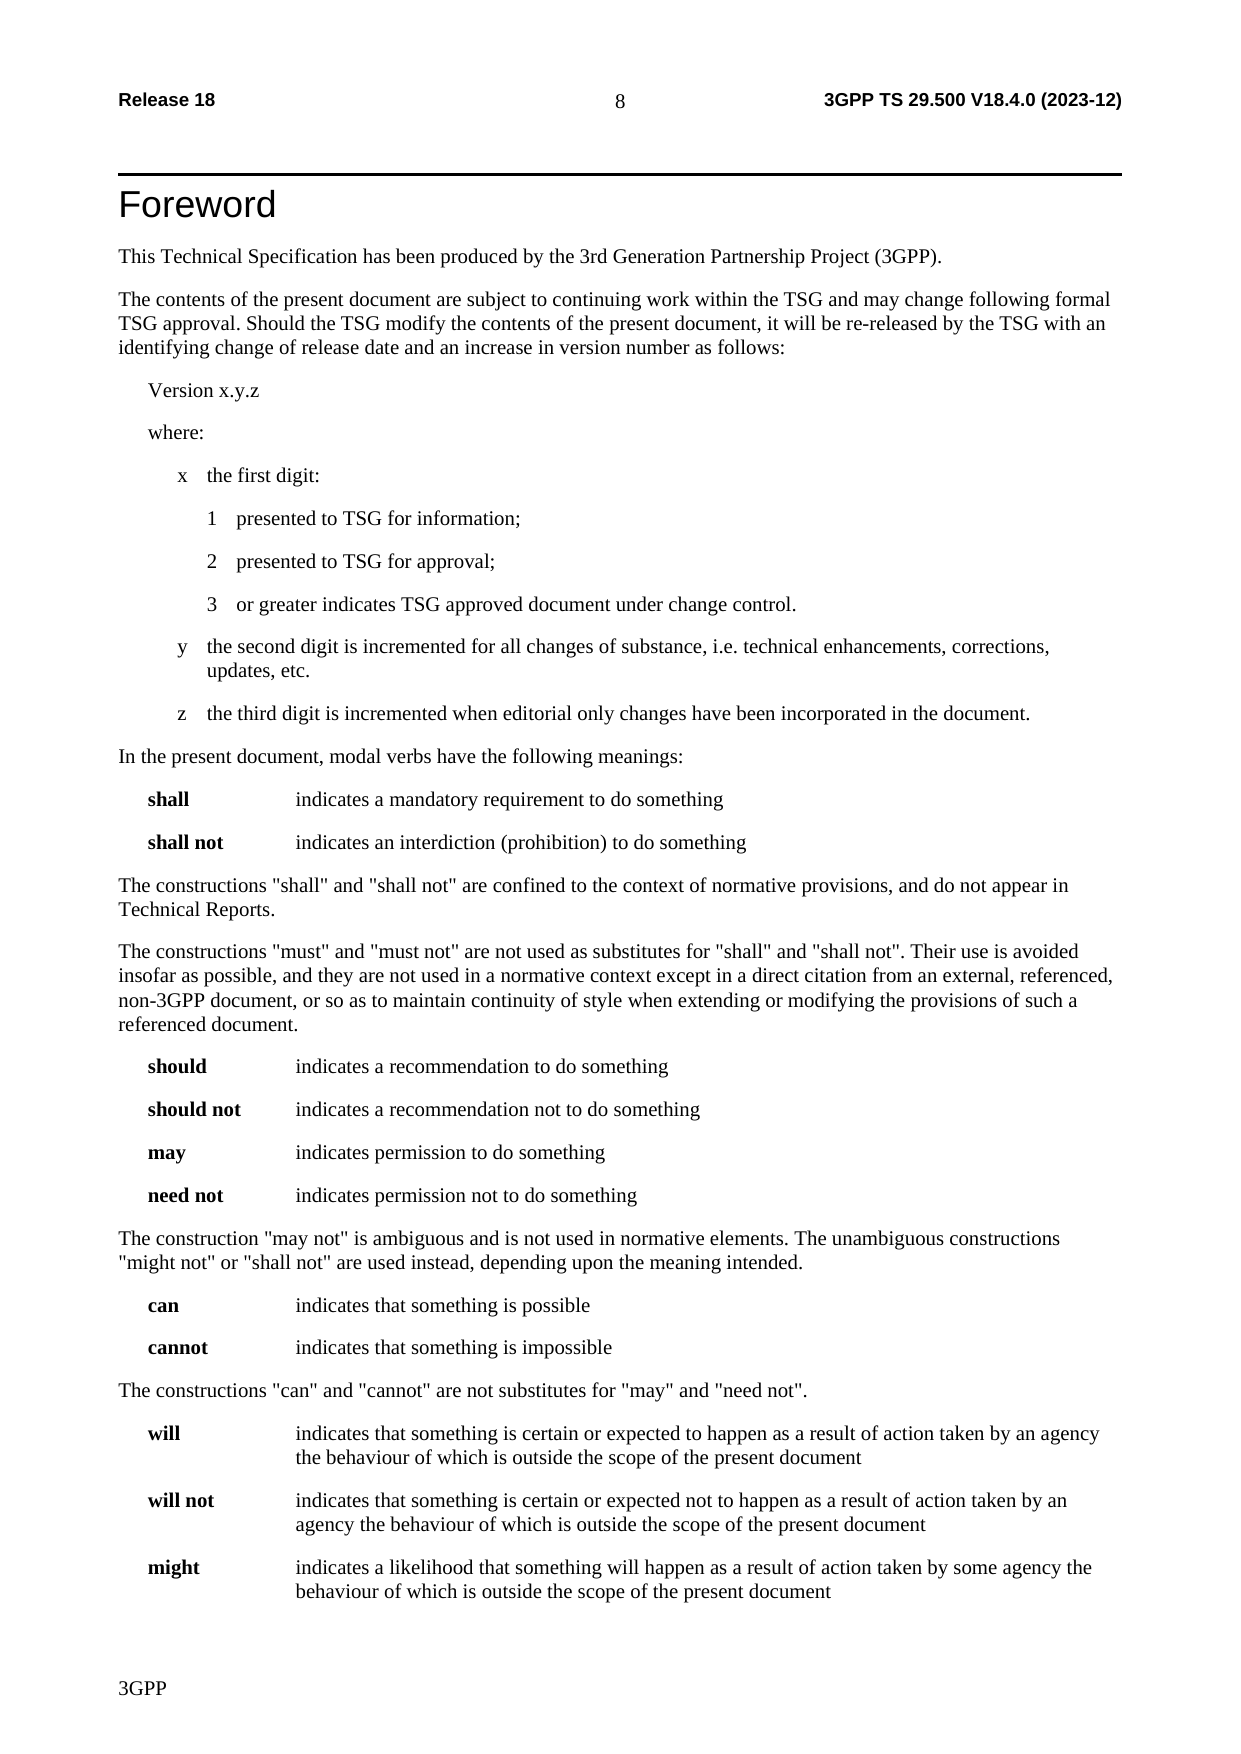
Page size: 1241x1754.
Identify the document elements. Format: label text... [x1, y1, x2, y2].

text The constructions "shall" and "shall not" are confined to the context of normative provisions, and do not appear in Technical Reports. [118, 872, 1122, 921]
text need not indicates permission not to do something [148, 1183, 1122, 1207]
text may indicates permission to do something [148, 1140, 1122, 1164]
text The constructions "can" and "cannot" are not substitutes for "may" and "need not". [118, 1378, 1122, 1402]
text should not indicates a recommendation not to do something [148, 1097, 1122, 1121]
text will not indicates that something is certain or expected not to happen as a result of action taken by an agency the behaviour of which is outside the scope of the present document [148, 1488, 1122, 1536]
text The contents of the present document are subject to continuing work within the TSG and may change following formal TSG approval. Should the TSG modify the contents of the present document, it will be re-released by the TSG with an identifying change of release date and an increase in version number as follows: [118, 287, 1122, 359]
text The construction "may not" is ambiguous and is not used in normative elements. The unambiguous constructions "might not" or "shall not" are used instead, depending upon the meaning intended. [118, 1226, 1122, 1274]
text This Technical Specification has been produced by the 3rd Generation Partnership Project (3GPP). [118, 244, 1122, 268]
text y the second digit is incremented for all changes of substance, i.e. technical enhancements, corrections, updates, etc. [177, 634, 1122, 682]
text In the present document, modal verbs have the following meanings: [118, 744, 1122, 768]
text should indicates a recommendation to do something [148, 1054, 1122, 1078]
text 3 or greater indicates TSG approved document under change control. [207, 592, 1122, 616]
text Version x.y.z [148, 377, 1122, 402]
text shall indicates a mandatory requirement to do something [148, 787, 1122, 811]
text might indicates a likelihood that something will happen as a result of action taken by some agency the behaviour of which is outside the scope of the present document [148, 1555, 1122, 1603]
text shall not indicates an interdiction (prohibition) to do something [148, 830, 1122, 854]
text where: [148, 420, 1122, 444]
text 2 presented to TSG for approval; [207, 549, 1122, 573]
text 1 presented to TSG for information; [207, 506, 1122, 530]
text cannot indicates that something is impossible [148, 1335, 1122, 1359]
text can indicates that something is possible [148, 1292, 1122, 1317]
text x the first digit: [177, 463, 1122, 487]
text z the third digit is incremented when editorial only changes have been incorporated in the document. [177, 701, 1122, 725]
text The constructions "must" and "must not" are not used as substitutes for "shall" and "shall not". Their use is avoided insofar as possible, and they are not used in a normative context except in a direct citation from an external, referenced, non-3GPP document, or so as to maintain continuity of style when extending or modifying the provisions of such a referenced document. [118, 939, 1122, 1036]
text will indicates that something is certain or expected to happen as a result of action taken by an agency the behaviour of which is outside the scope of the present document [148, 1421, 1122, 1469]
subtitle Foreword [118, 176, 1122, 225]
